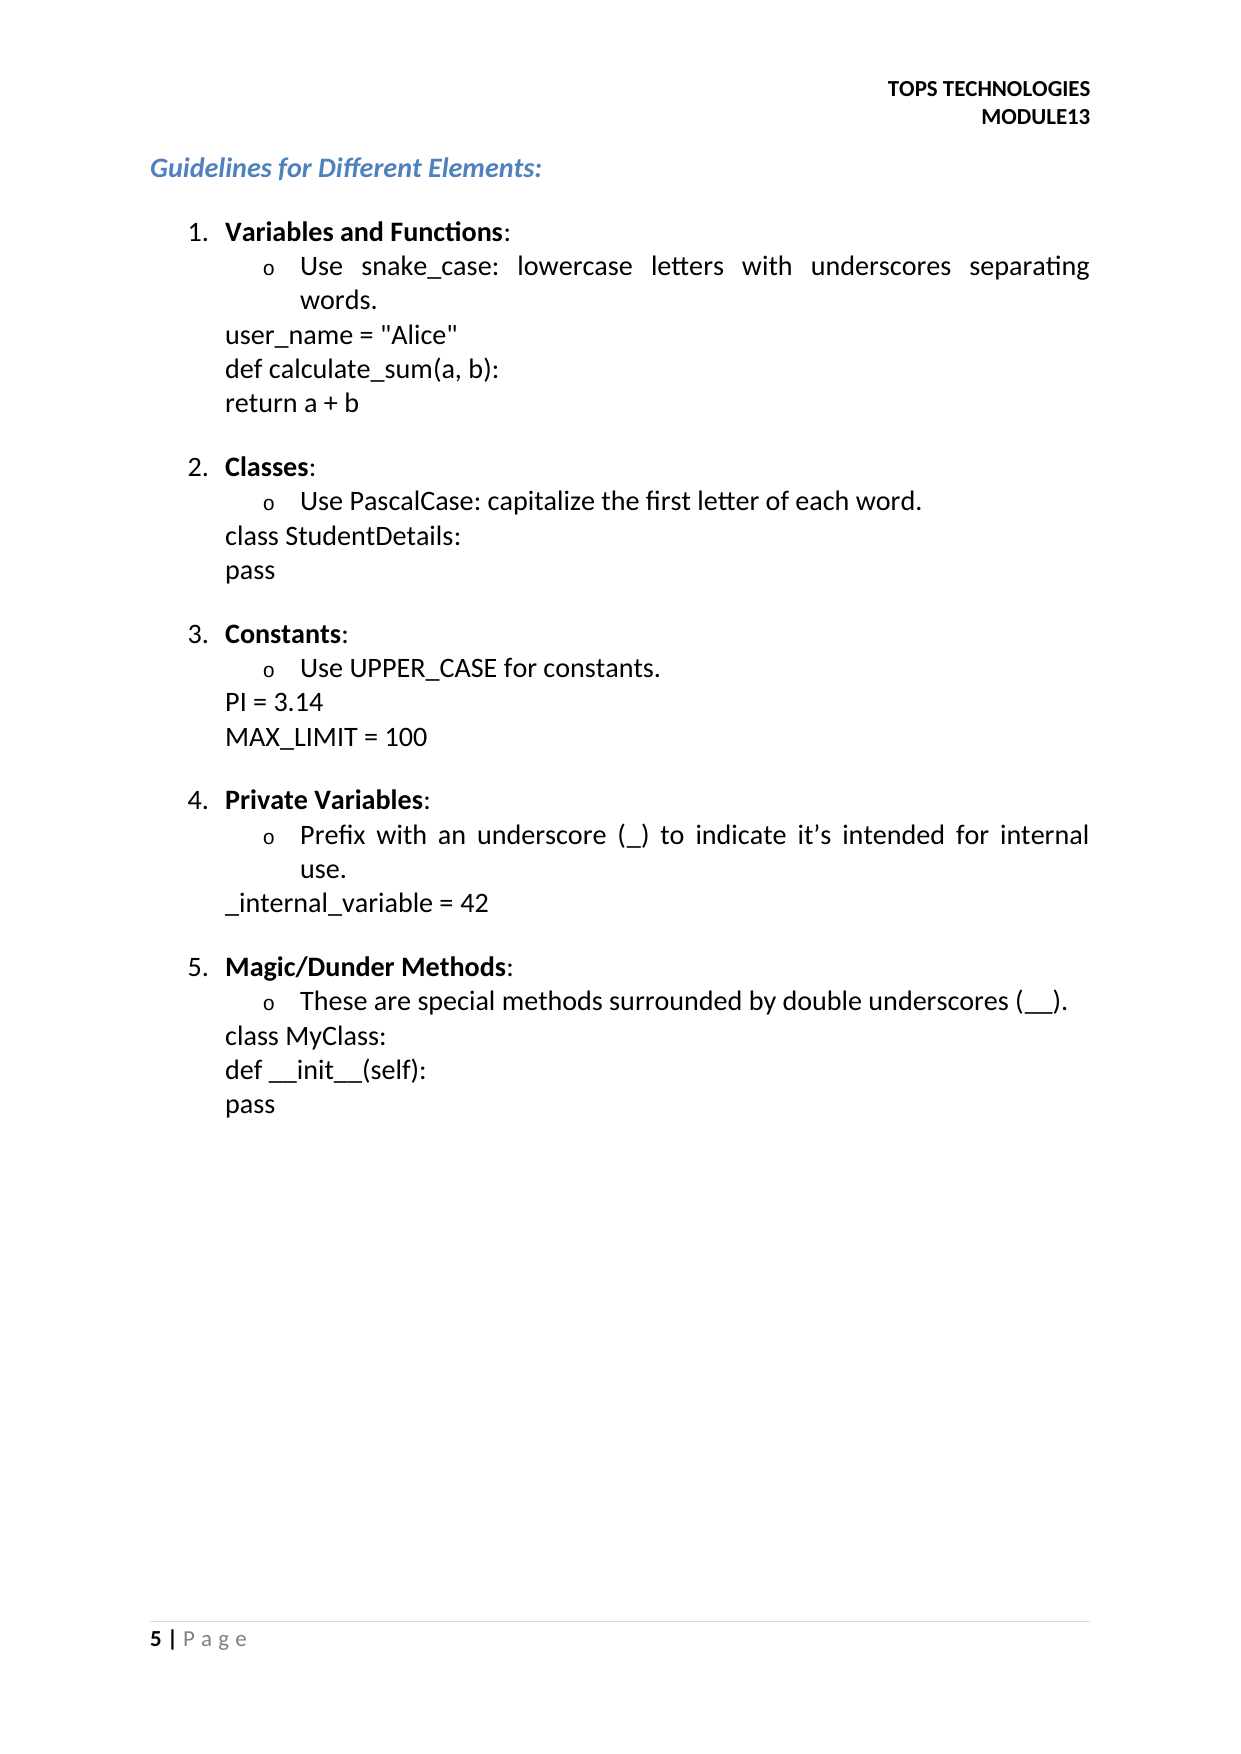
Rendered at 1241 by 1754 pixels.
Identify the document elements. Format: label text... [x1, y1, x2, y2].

text def calculate_sum(a, b): [225, 351, 1090, 385]
list These are special methods surrounded by double underscores (__). [262, 983, 1090, 1018]
text pass [225, 1086, 1090, 1121]
text return a + b [225, 385, 1090, 420]
list Constants: [187, 616, 1090, 650]
list Prefix with an underscore (_) to indicate it’s intended for internal use. [262, 817, 1090, 885]
list Use UPPER_CASE for constants. [262, 650, 1090, 684]
text class StudentDetails: [225, 518, 1090, 552]
text _internal_variable = 42 [225, 885, 1090, 920]
list Magic/Dunder Methods: [187, 949, 1090, 983]
text user_name = "Alice" [225, 317, 1090, 351]
text class MyClass: [225, 1018, 1090, 1052]
list Classes: [187, 449, 1090, 483]
list Private Variables: [187, 782, 1090, 817]
text MAX_LIMIT = 100 [225, 719, 1090, 753]
text def __init__(self): [225, 1052, 1090, 1086]
text pass [225, 552, 1090, 586]
list Variables and Functions: [187, 213, 1090, 248]
list Use snake_case: lowercase letters with underscores separating words. [262, 248, 1090, 317]
subtitle Guidelines for Different Elements: [150, 150, 1090, 184]
text PI = 3.14 [225, 684, 1090, 719]
list Use PascalCase: capitalize the first letter of each word. [262, 483, 1090, 518]
